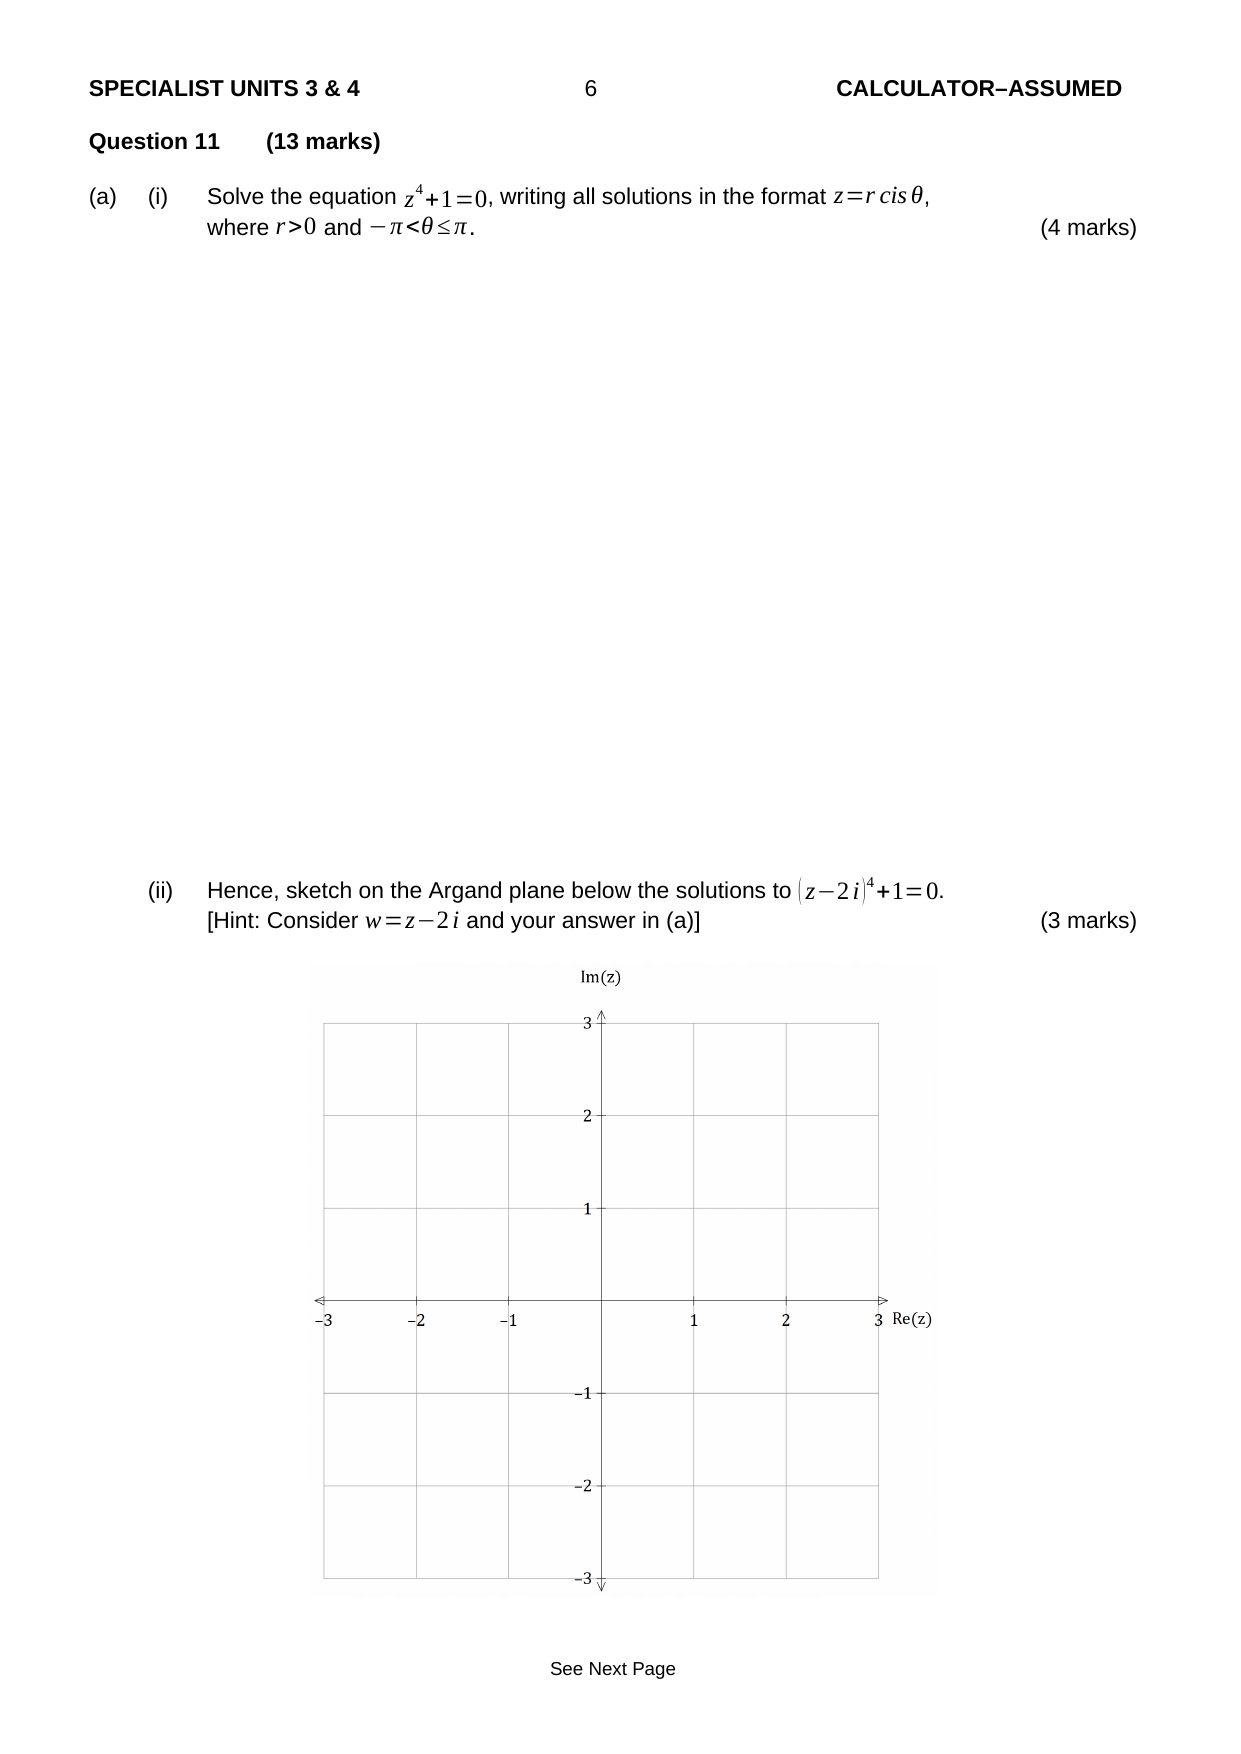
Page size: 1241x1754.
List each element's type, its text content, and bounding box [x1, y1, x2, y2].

text [Hint: Consider and your answer in (a)] (3 marks) [89, 907, 1137, 934]
text (a) (i) Solve the equation , writing all solutions in the format , [89, 180, 1137, 212]
text Question 11 (13 marks) [89, 128, 1137, 154]
picture [307, 963, 938, 1598]
text where and . (4 marks) [89, 212, 1137, 241]
text (ii) Hence, sketch on the Argand plane below the solutions to . [89, 873, 1137, 907]
